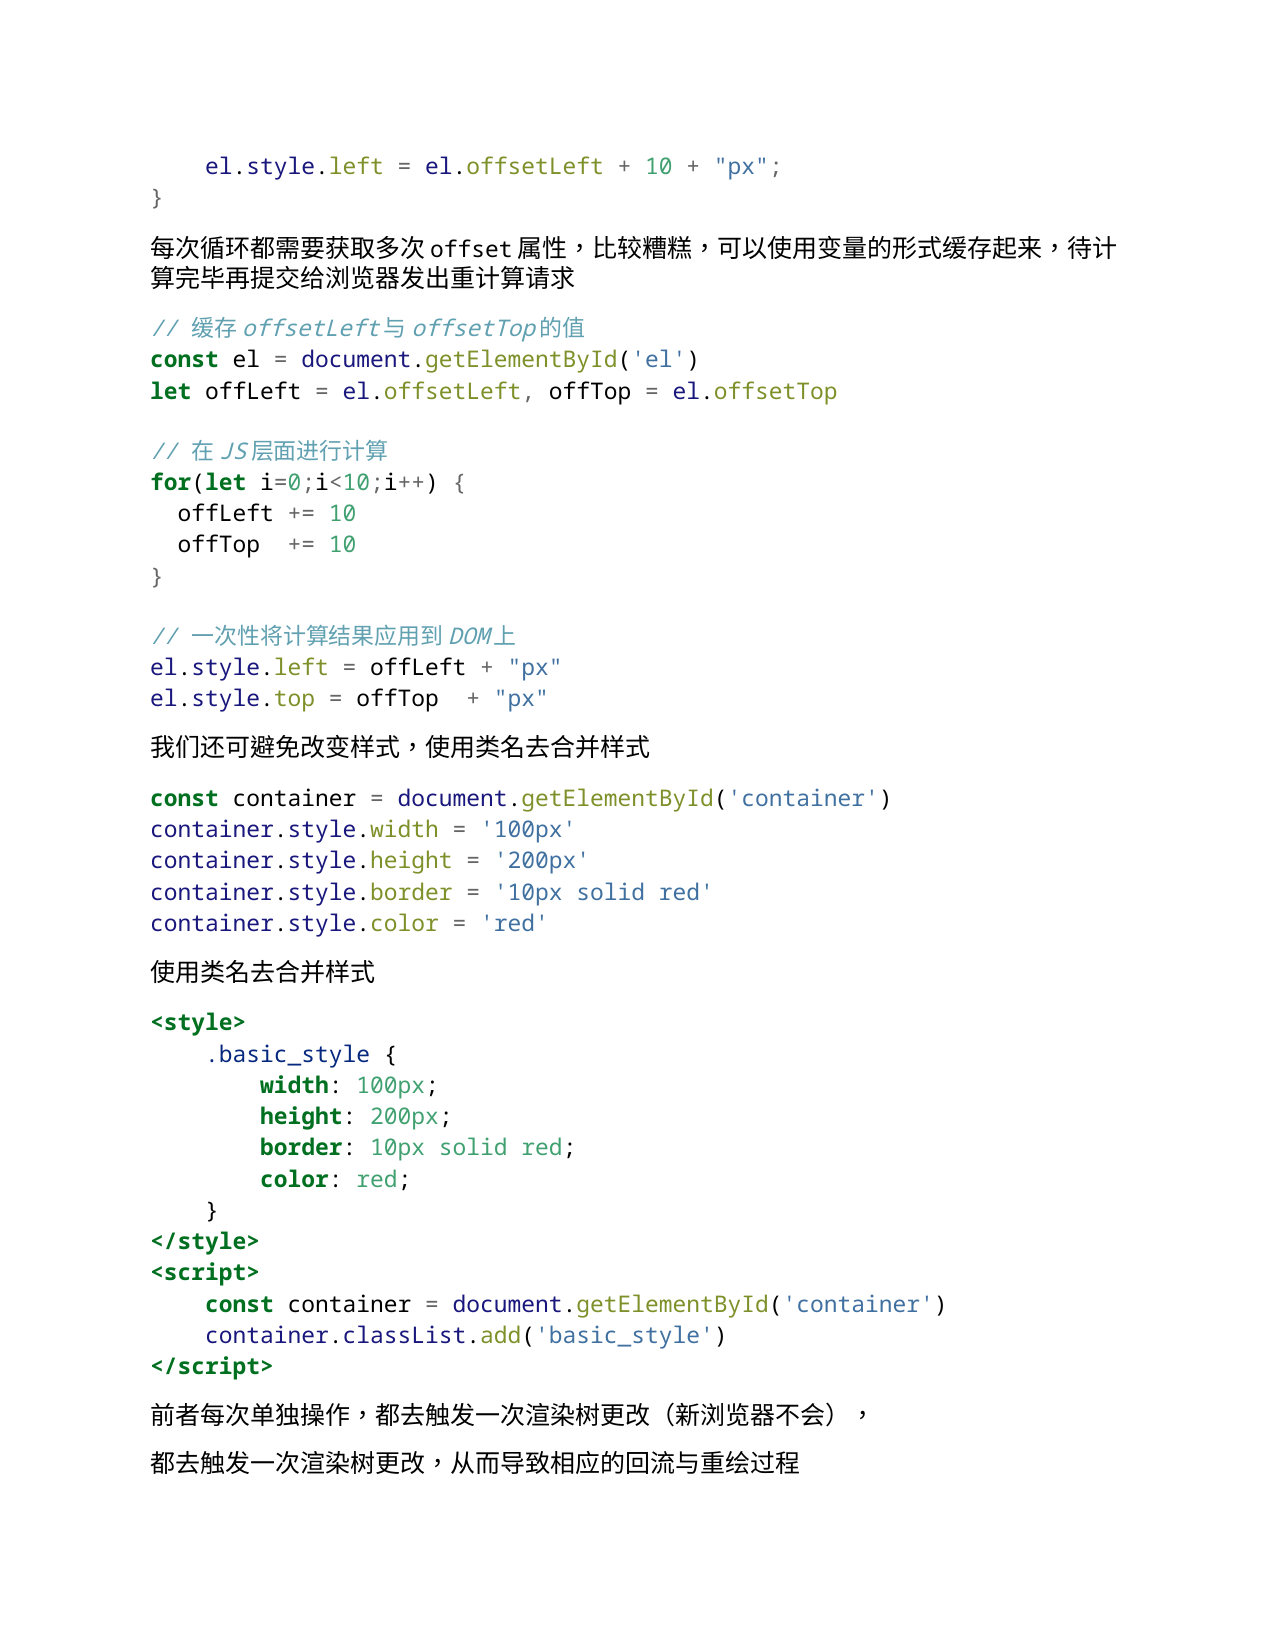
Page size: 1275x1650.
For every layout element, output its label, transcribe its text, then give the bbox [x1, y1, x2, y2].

text const container = document.getElementById('container') container.style.width = '100px' container.style.height = '200px' container.style.border = '10px solid red' container.style.color = 'red' [150, 782, 1125, 938]
text 每次循环都需要获取多次offset属性，比较糟糕，可以使用变量的形式缓存起来，待计算完毕再提交给浏览器发出重计算请求 [150, 233, 1125, 293]
text 我们还可避免改变样式，使用类名去合并样式 [150, 734, 1125, 763]
text // 缓存offsetLeft与offsetTop的值 const el = document.getElementById('el') let offLeft = el.offsetLeft, offTop = el.offsetTop // 在JS层面进行计算 for(let i=0;i<10;i++) { offLeft += 10 offTop += 10 } // 一次性将计算结果应用到DOM上 el.style.left = offLeft + "px" el.style.top = offTop + "px" [150, 312, 1125, 713]
text <style> .basic_style { width: 100px; height: 200px; border: 10px solid red; color: red; } </style> <script> const container = document.getElementById('container') container.classList.add('basic_style') </script> [150, 1006, 1125, 1381]
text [150, 150, 1125, 212]
text 前者每次单独操作，都去触发一次渲染树更改（新浏览器不会）， [150, 1402, 1125, 1431]
text 都去触发一次渲染树更改，从而导致相应的回流与重绘过程 [150, 1449, 1125, 1478]
text 使用类名去合并样式 [150, 959, 1125, 987]
